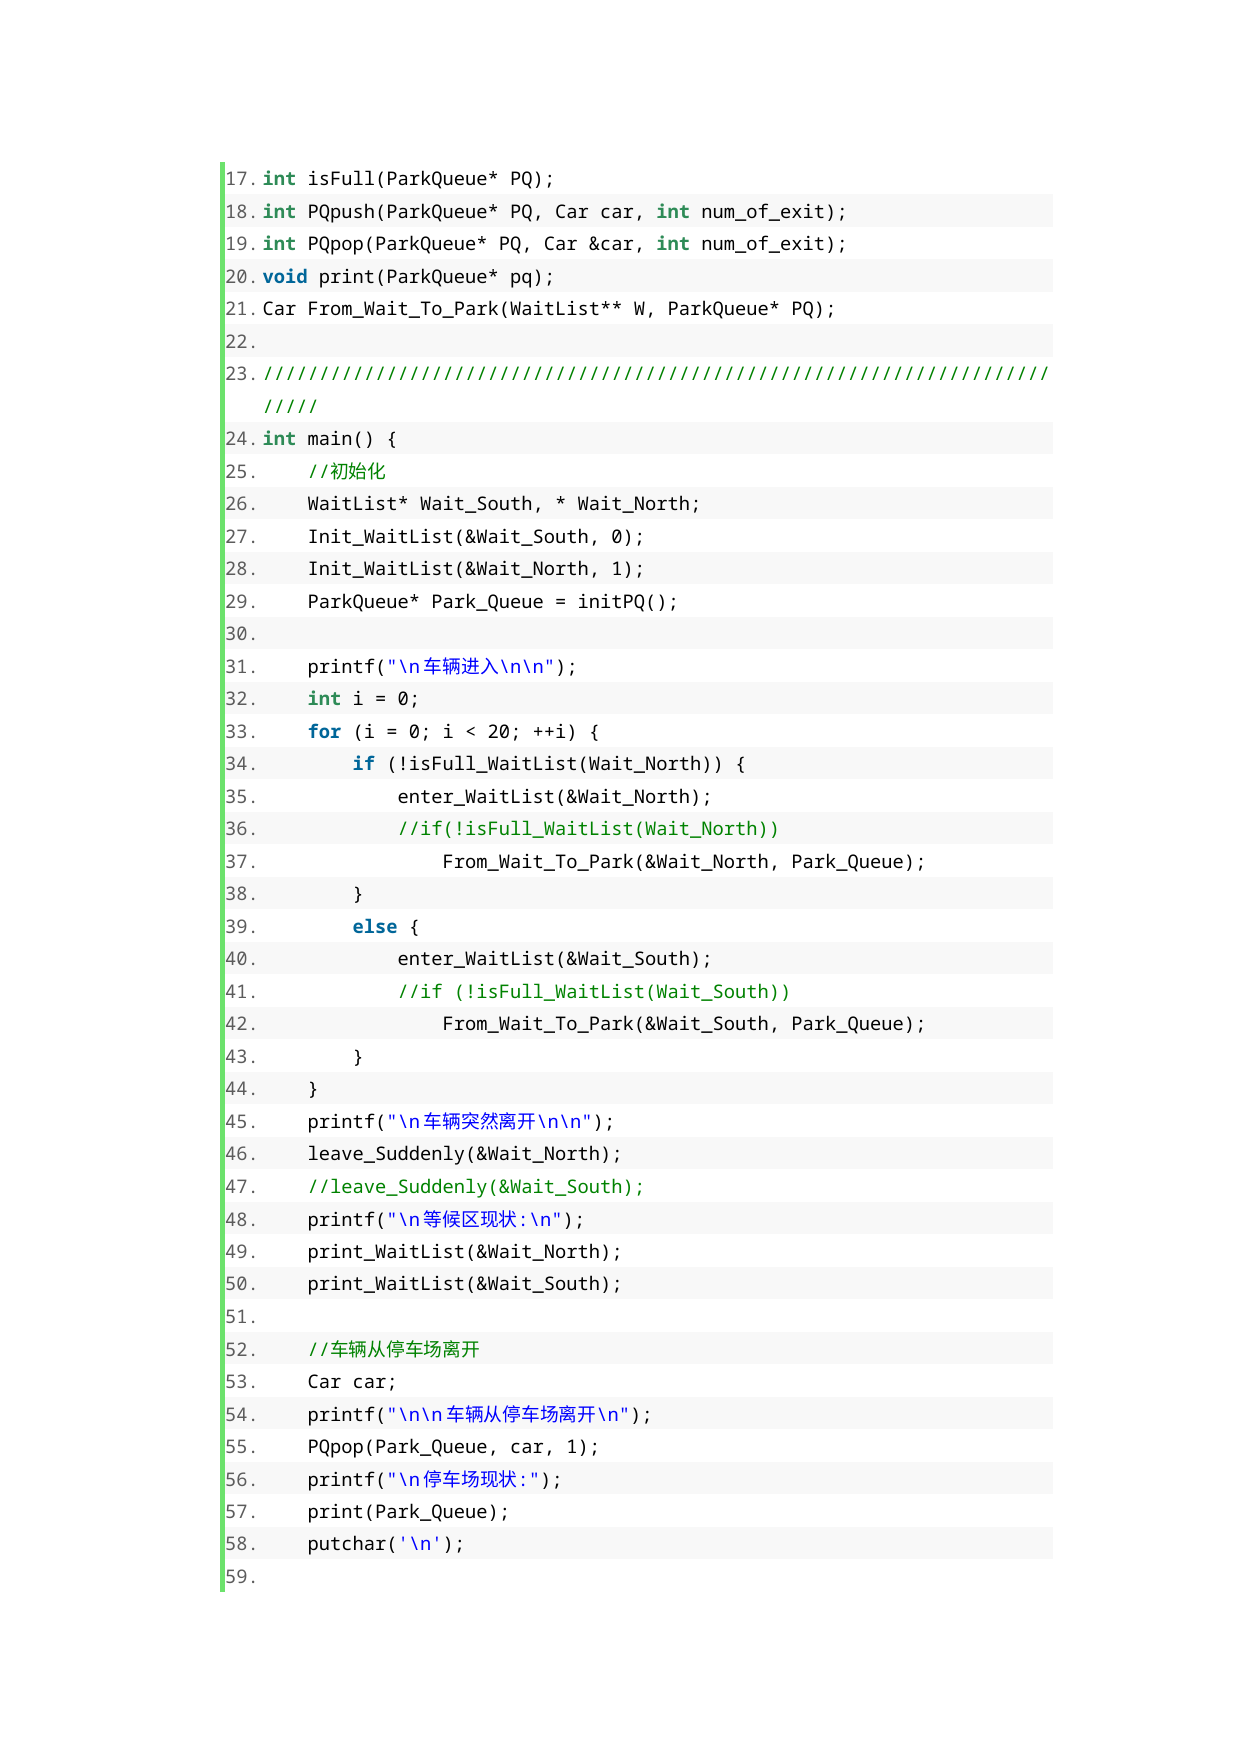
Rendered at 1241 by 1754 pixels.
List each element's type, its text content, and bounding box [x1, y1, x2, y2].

list } [225, 877, 1053, 909]
list printf("\n\n车辆从停车场离开\n"); [225, 1397, 1053, 1429]
list print_WaitList(&Wait_North); [225, 1234, 1053, 1267]
list int i = 0; [225, 682, 1053, 714]
list Car car; [225, 1364, 1053, 1397]
list //车辆从停车场离开 [225, 1332, 1053, 1364]
list void print(ParkQueue* pq); [225, 259, 1053, 292]
list printf("\n停车场现状:"); [225, 1462, 1053, 1494]
list int isFull(ParkQueue* PQ); [225, 162, 1053, 194]
list else { [225, 909, 1053, 942]
list Init_WaitList(&Wait_North, 1); [225, 552, 1053, 584]
list putchar('\n'); [225, 1527, 1053, 1559]
list WaitList* Wait_South, * Wait_North; [225, 487, 1053, 519]
list print_WaitList(&Wait_South); [225, 1267, 1053, 1299]
list } [225, 1039, 1053, 1072]
list int main() { [225, 422, 1053, 454]
list /////////////////////////////////////////////////////////////////////////// [225, 357, 1053, 422]
list Init_WaitList(&Wait_South, 0); [225, 519, 1053, 552]
list for (i = 0; i < 20; ++i) { [225, 714, 1053, 747]
list print(Park_Queue); [225, 1494, 1053, 1527]
list } [225, 1072, 1053, 1104]
list int PQpop(ParkQueue* PQ, Car &car, int num_of_exit); [225, 227, 1053, 259]
list if (!isFull_WaitList(Wait_North)) { [225, 747, 1053, 779]
list enter_WaitList(&Wait_North); [225, 779, 1053, 812]
list //if (!isFull_WaitList(Wait_South)) [225, 974, 1053, 1007]
list //if(!isFull_WaitList(Wait_North)) [225, 812, 1053, 844]
list //leave_Suddenly(&Wait_South); [225, 1169, 1053, 1202]
list ParkQueue* Park_Queue = initPQ(); [225, 584, 1053, 617]
list PQpop(Park_Queue, car, 1); [225, 1429, 1053, 1462]
list leave_Suddenly(&Wait_North); [225, 1137, 1053, 1169]
list printf("\n车辆突然离开\n\n"); [225, 1104, 1053, 1137]
list enter_WaitList(&Wait_South); [225, 942, 1053, 974]
list //初始化 [225, 454, 1053, 487]
list printf("\n等候区现状:\n"); [225, 1202, 1053, 1234]
list From_Wait_To_Park(&Wait_South, Park_Queue); [225, 1007, 1053, 1039]
list printf("\n车辆进入\n\n"); [225, 649, 1053, 682]
list Car From_Wait_To_Park(WaitList** W, ParkQueue* PQ); [225, 292, 1053, 324]
list From_Wait_To_Park(&Wait_North, Park_Queue); [225, 844, 1053, 877]
list int PQpush(ParkQueue* PQ, Car car, int num_of_exit); [225, 194, 1053, 227]
